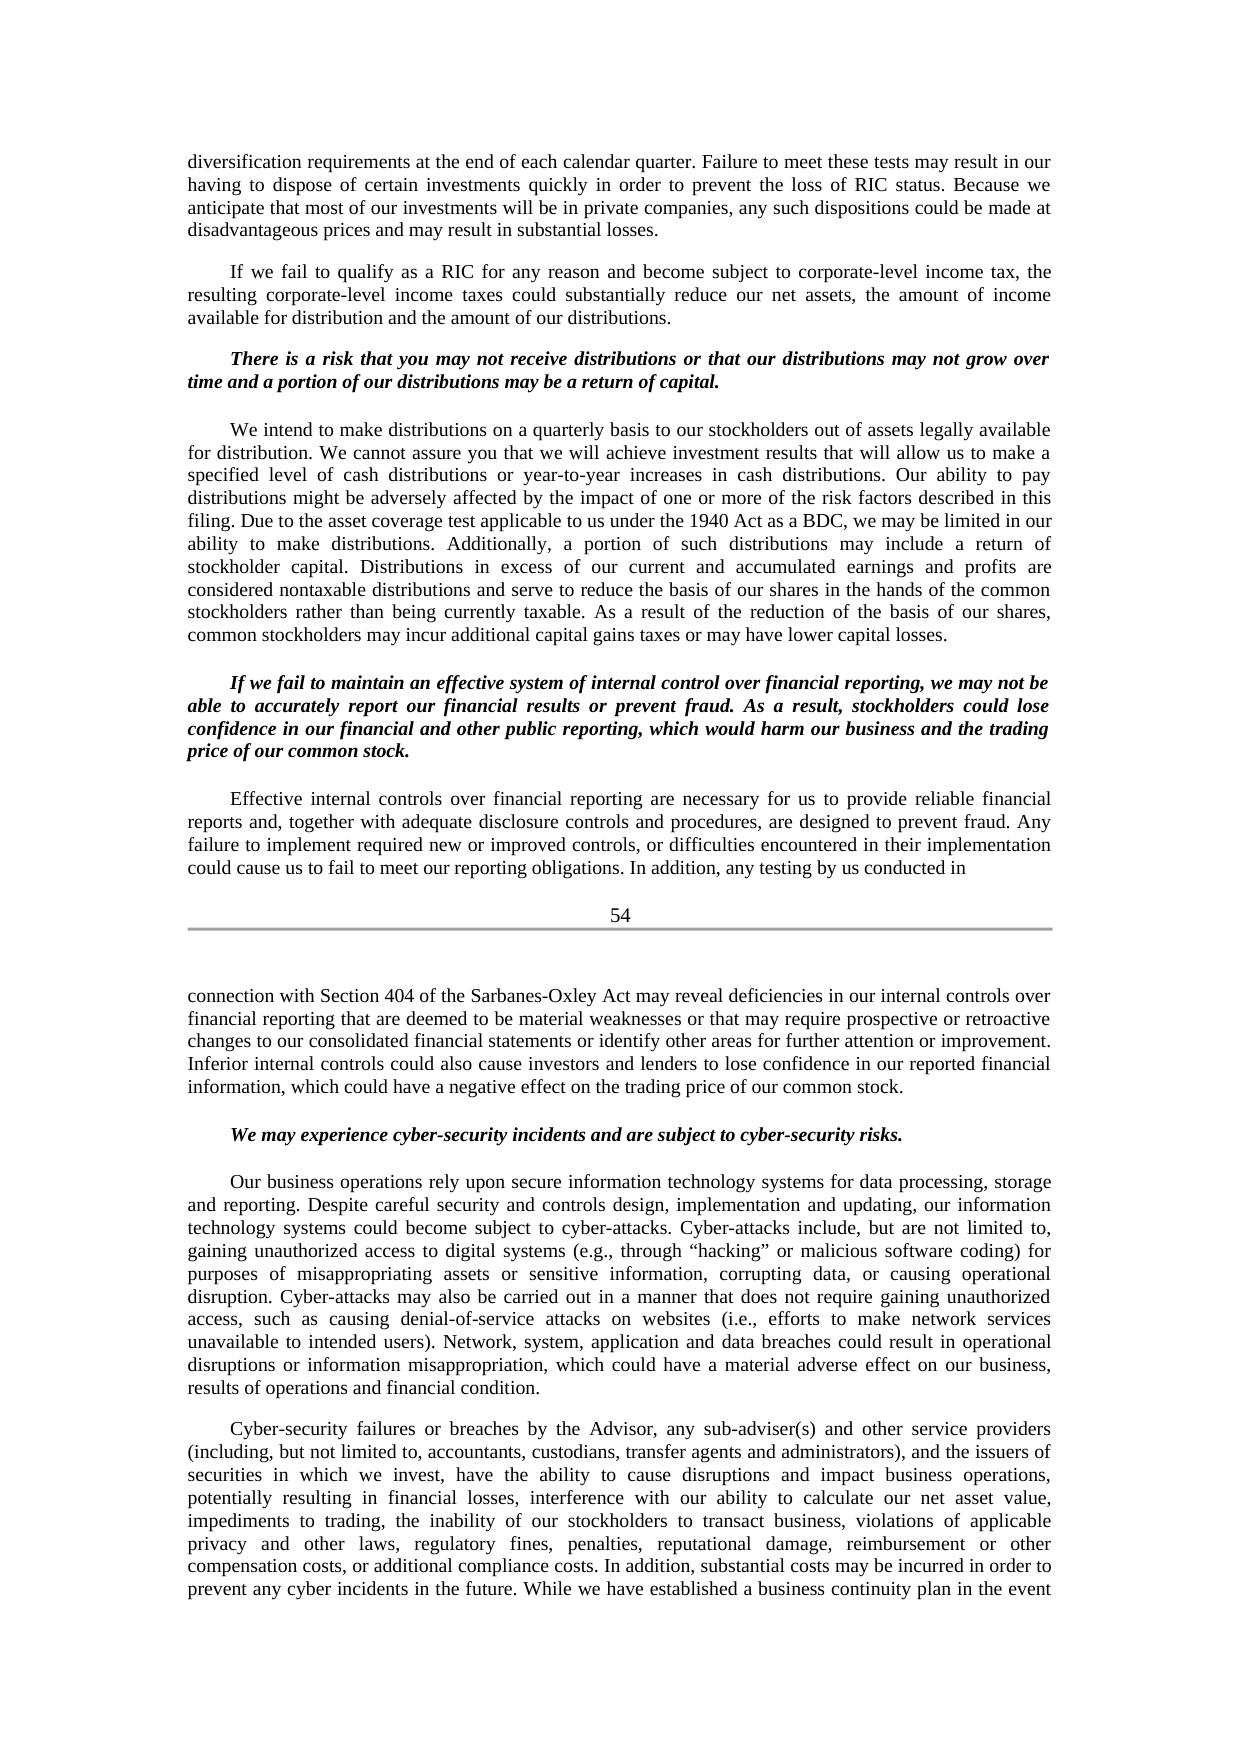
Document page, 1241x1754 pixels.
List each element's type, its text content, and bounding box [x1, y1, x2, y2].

text Effective internal controls over financial reporting are necessary for us to provide reliable financial reports and, together with adequate disclosure controls and procedures, are designed to prevent fraud. Any failure to implement required new or improved controls, or difficulties encountered in their implementation could cause us to fail to meet our reporting obligations. In addition, any testing by us conducted in [187, 787, 1053, 878]
text If we fail to qualify as a RIC for any reason and become subject to corporate-level income tax, the resulting corporate-level income taxes could substantially reduce our net assets, the amount of income available for distribution and the amount of our distributions. [187, 260, 1053, 328]
text We may experience cyber-security incidents and are subject to cyber-security risks. [187, 1123, 1053, 1146]
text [187, 150, 1053, 241]
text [187, 1417, 1053, 1600]
text If we fail to maintain an effective system of internal control over financial reporting, we may not be able to accurately report our financial results or prevent fraud. As a result, stockholders could lose confidence in our financial and other public reporting, which would harm our business and the trading price of our common stock. [187, 671, 1053, 762]
text There is a risk that you may not receive distributions or that our distributions may not grow over time and a portion of our distributions may be a return of capital. [187, 347, 1053, 393]
text We intend to make distributions on a quarterly basis to our stockholders out of assets legally available for distribution. We cannot assure you that we will achieve investment results that will allow us to make a specified level of cash distributions or year-to-year increases in cash distributions. Our ability to pay distributions might be adversely affected by the impact of one or more of the risk factors described in this filing. Due to the asset coverage test applicable to us under the 1940 Act as a BDC, we may be limited in our ability to make distributions. Additionally, a portion of such distributions may include a return of stockholder capital. Distributions in excess of our current and accumulated earnings and profits are considered nontaxable distributions and serve to reduce the basis of our shares in the hands of the common stockholders rather than being currently taxable. As a result of the reduction of the basis of our shares, common stockholders may incur additional capital gains taxes or may have lower capital losses. [187, 418, 1053, 646]
text connection with Section 404 of the Sarbanes-Oxley Act may reveal deficiencies in our internal controls over financial reporting that are deemed to be material weaknesses or that may require prospective or retroactive changes to our consolidated financial statements or identify other areas for further attention or improvement. Inferior internal controls could also cause investors and lenders to lose confidence in our reported financial information, which could have a negative effect on the trading price of our common stock. [187, 984, 1053, 1098]
text Our business operations rely upon secure information technology systems for data processing, storage and reporting. Despite careful security and controls design, implementation and updating, our information technology systems could become subject to cyber-attacks. Cyber-attacks include, but are not limited to, gaining unauthorized access to digital systems (e.g., through “hacking” or malicious software coding) for purposes of misappropriating assets or sensitive information, corrupting data, or causing operational disruption. Cyber-attacks may also be carried out in a manner that does not require gaining unauthorized access, such as causing denial-of-service attacks on websites (i.e., efforts to make network services unavailable to intended users). Network, system, application and data breaches could result in operational disruptions or information misappropriation, which could have a material adverse effect on our business, results of operations and financial condition. [187, 1171, 1053, 1399]
text 54 [187, 903, 1053, 927]
